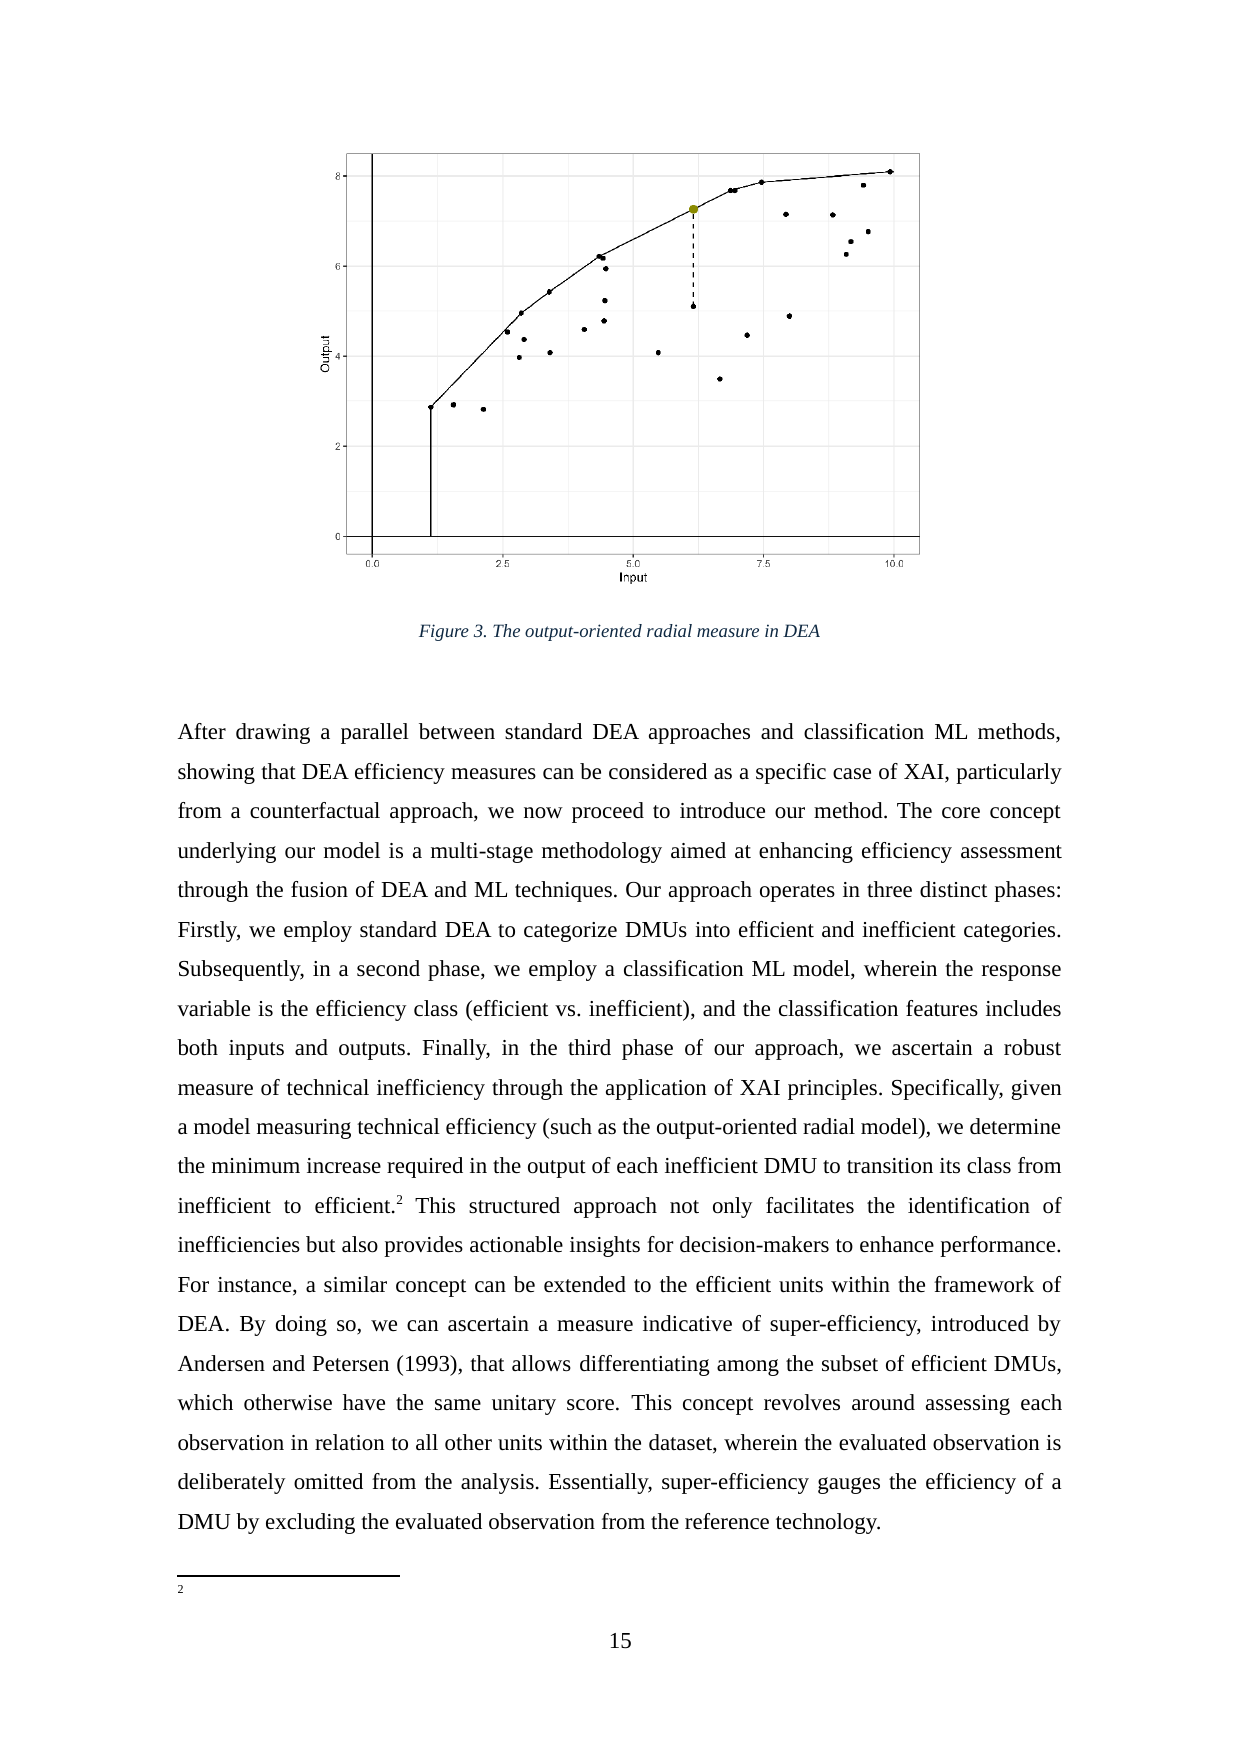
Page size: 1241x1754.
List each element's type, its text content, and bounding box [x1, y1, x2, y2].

text After drawing a parallel between standard DEA approaches and classification ML methods, showing that DEA efficiency measures can be considered as a specific case of XAI, particularly from a counterfactual approach, we now proceed to introduce our method. The core concept underlying our model is a multi-stage methodology aimed at enhancing efficiency assessment through the fusion of DEA and ML techniques. Our approach operates in three distinct phases: Firstly, we employ standard DEA to categorize DMUs into efficient and inefficient categories. Subsequently, in a second phase, we employ a classification ML model, wherein the response variable is the efficiency class (efficient vs. inefficient), and the classification features includes both inputs and outputs. Finally, in the third phase of our approach, we ascertain a robust measure of technical inefficiency through the application of XAI principles. Specifically, given a model measuring technical efficiency (such as the output-oriented radial model), we determine the minimum increase required in the output of each inefficient DMU to transition its class from inefficient to efficient. This structured approach not only facilitates the identification of inefficiencies but also provides actionable insights for decision-makers to enhance performance. For instance, a similar concept can be extended to the efficient units within the framework of DEA. By doing so, we can ascertain a measure indicative of super-efficiency, introduced by Andersen and Petersen (1993), that allows differentiating among the subset of efficient DMUs, which otherwise have the same unitary score. This concept revolves around assessing each observation in relation to all other units within the dataset, wherein the evaluated observation is deliberately omitted from the analysis. Essentially, super-efficiency gauges the efficiency of a DMU by excluding the evaluated observation from the reference technology. [177, 718, 1063, 1534]
text Figure 3. The output-oriented radial measure in DEA [177, 620, 1063, 641]
picture [314, 147, 926, 590]
